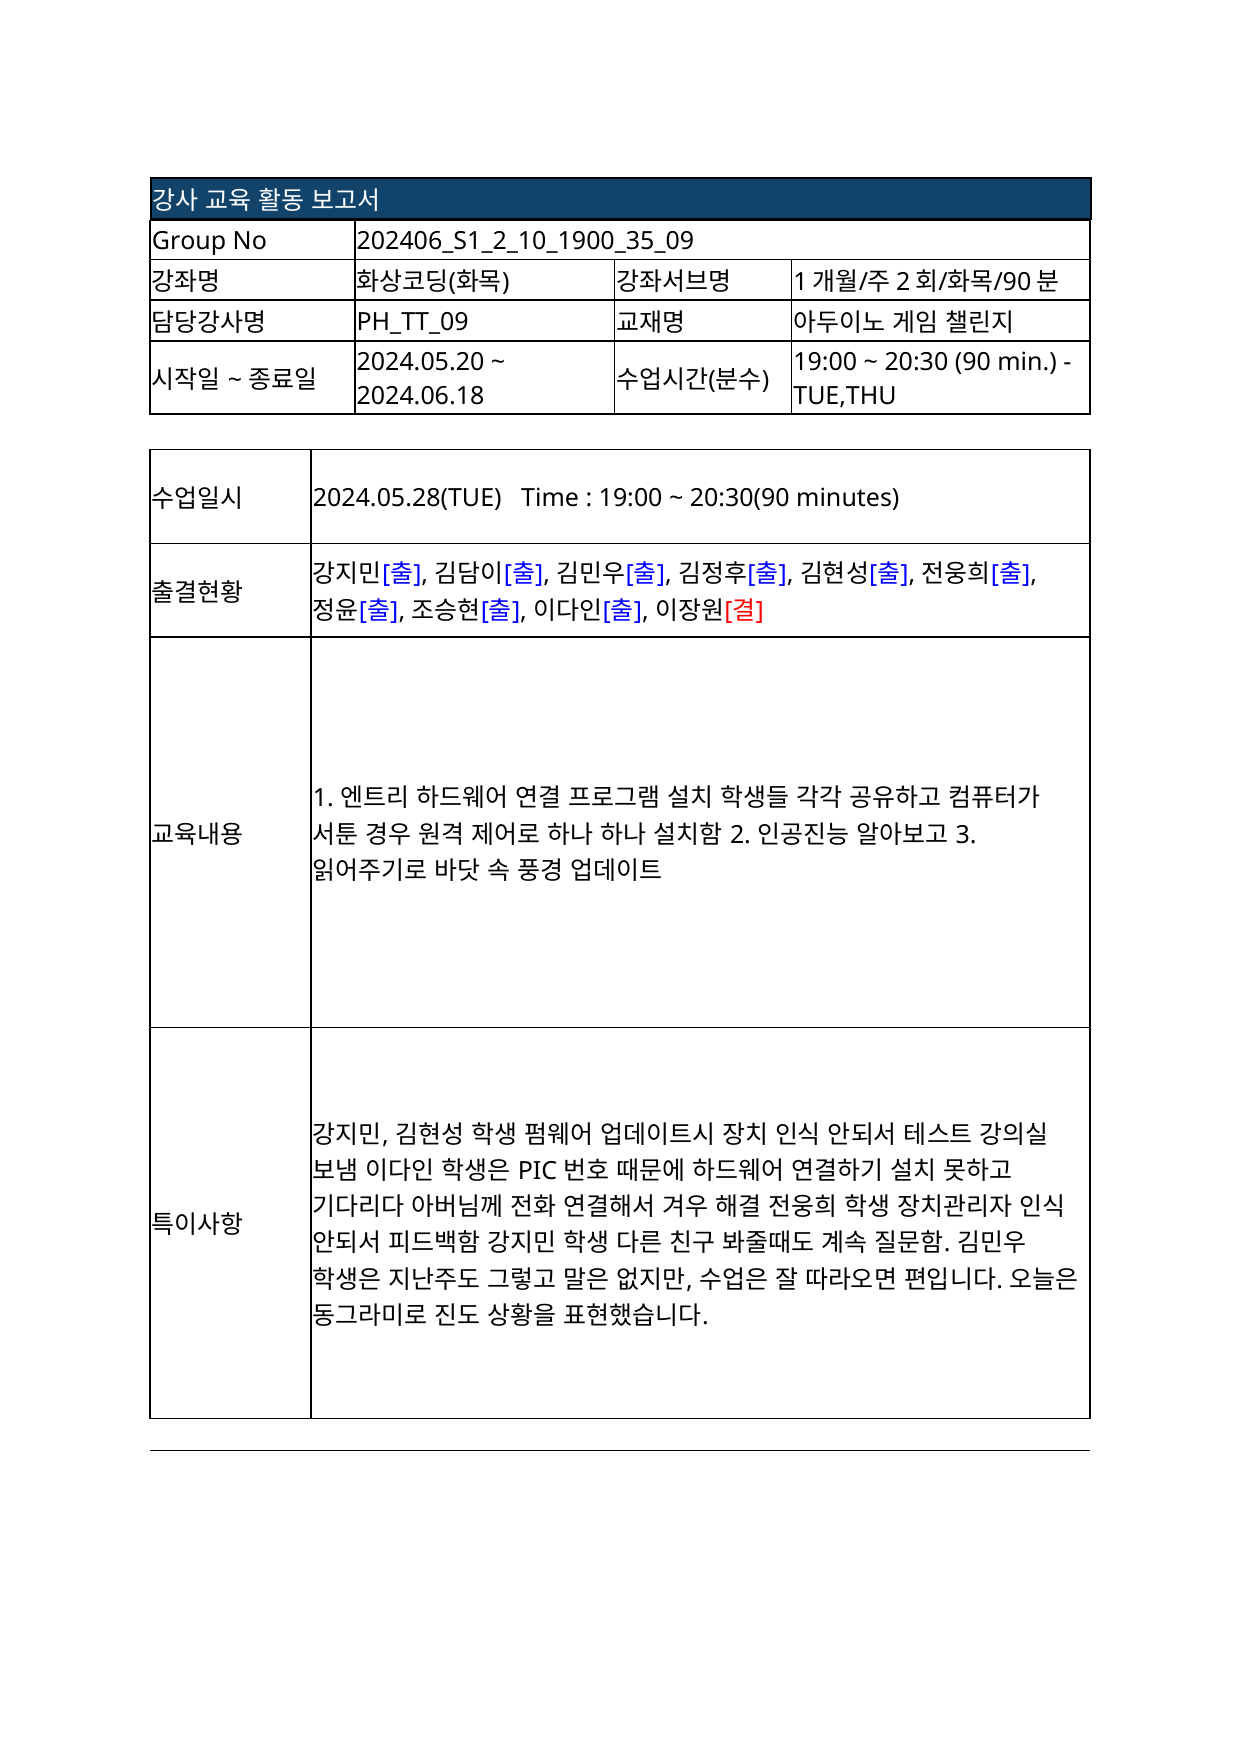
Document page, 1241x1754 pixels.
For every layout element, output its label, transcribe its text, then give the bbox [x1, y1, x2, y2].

table_cell 시작일 ~ 종료일 [151, 342, 354, 413]
table_cell 수업시간(분수) [615, 342, 791, 413]
table_cell 1. 엔트리 하드웨어 연결 프로그램 설치 학생들 각각 공유하고 컴퓨터가 서툰 경우 원격 제어로 하나 하나 설치함 2. 인공진능 알아보고 3. 읽어주기로 바닷 속 풍경 업데이트 [312, 638, 1089, 1027]
table_cell 특이사항 [151, 1028, 310, 1417]
table_cell 교육내용 [151, 638, 310, 1027]
table_cell 교재명 [615, 301, 791, 340]
table_cell 화상코딩(화목) [356, 260, 614, 299]
table_cell 담당강사명 [151, 301, 354, 340]
table_header Group No [151, 221, 354, 258]
table_cell PH_TT_09 [356, 301, 614, 340]
table_header 2024.05.28(TUE) Time : 19:00 ~ 20:30(90 minutes) [312, 450, 1089, 542]
table_cell 강좌서브명 [615, 260, 791, 299]
table_cell 강지민, 김현성 학생 펌웨어 업데이트시 장치 인식 안되서 테스트 강의실 보냄 이다인 학생은 PIC 번호 때문에 하드웨어 연결하기 설치 못하고 기다리다 아버님께 전화 연결해서 겨우 해결 전웅희 학생 장치관리자 인식 안되서 피드백함 강지민 학생 다른 친구 봐줄때도 계속 질문함. 김민우 학생은 지난주도 그렇고 말은 없지만, 수업은 잘 따라오면 편입니다. 오늘은 동그라미로 진도 상황을 표현했습니다. [312, 1028, 1089, 1417]
table_header 202406_S1_2_10_1900_35_09 [356, 221, 1089, 258]
table_cell 강좌명 [151, 260, 354, 299]
table_cell 출결현황 [151, 544, 310, 636]
table_cell 아두이노 게임 챌린지 [792, 301, 1089, 340]
table_cell 2024.05.20 ~ 2024.06.18 [356, 342, 614, 413]
table_header 강사 교육 활동 보고서 [152, 179, 1090, 218]
table_cell 강지민[출], 김담이[출], 김민우[출], 김정후[출], 김현성[출], 전웅희[출], 정윤[출], 조승현[출], 이다인[출], 이장원[결] [312, 544, 1089, 636]
table_header 수업일시 [151, 450, 310, 542]
table_cell 19:00 ~ 20:30 (90 min.) - TUE,THU [792, 342, 1089, 413]
table_cell 1개월/주2회/화목/90분 [792, 260, 1089, 299]
